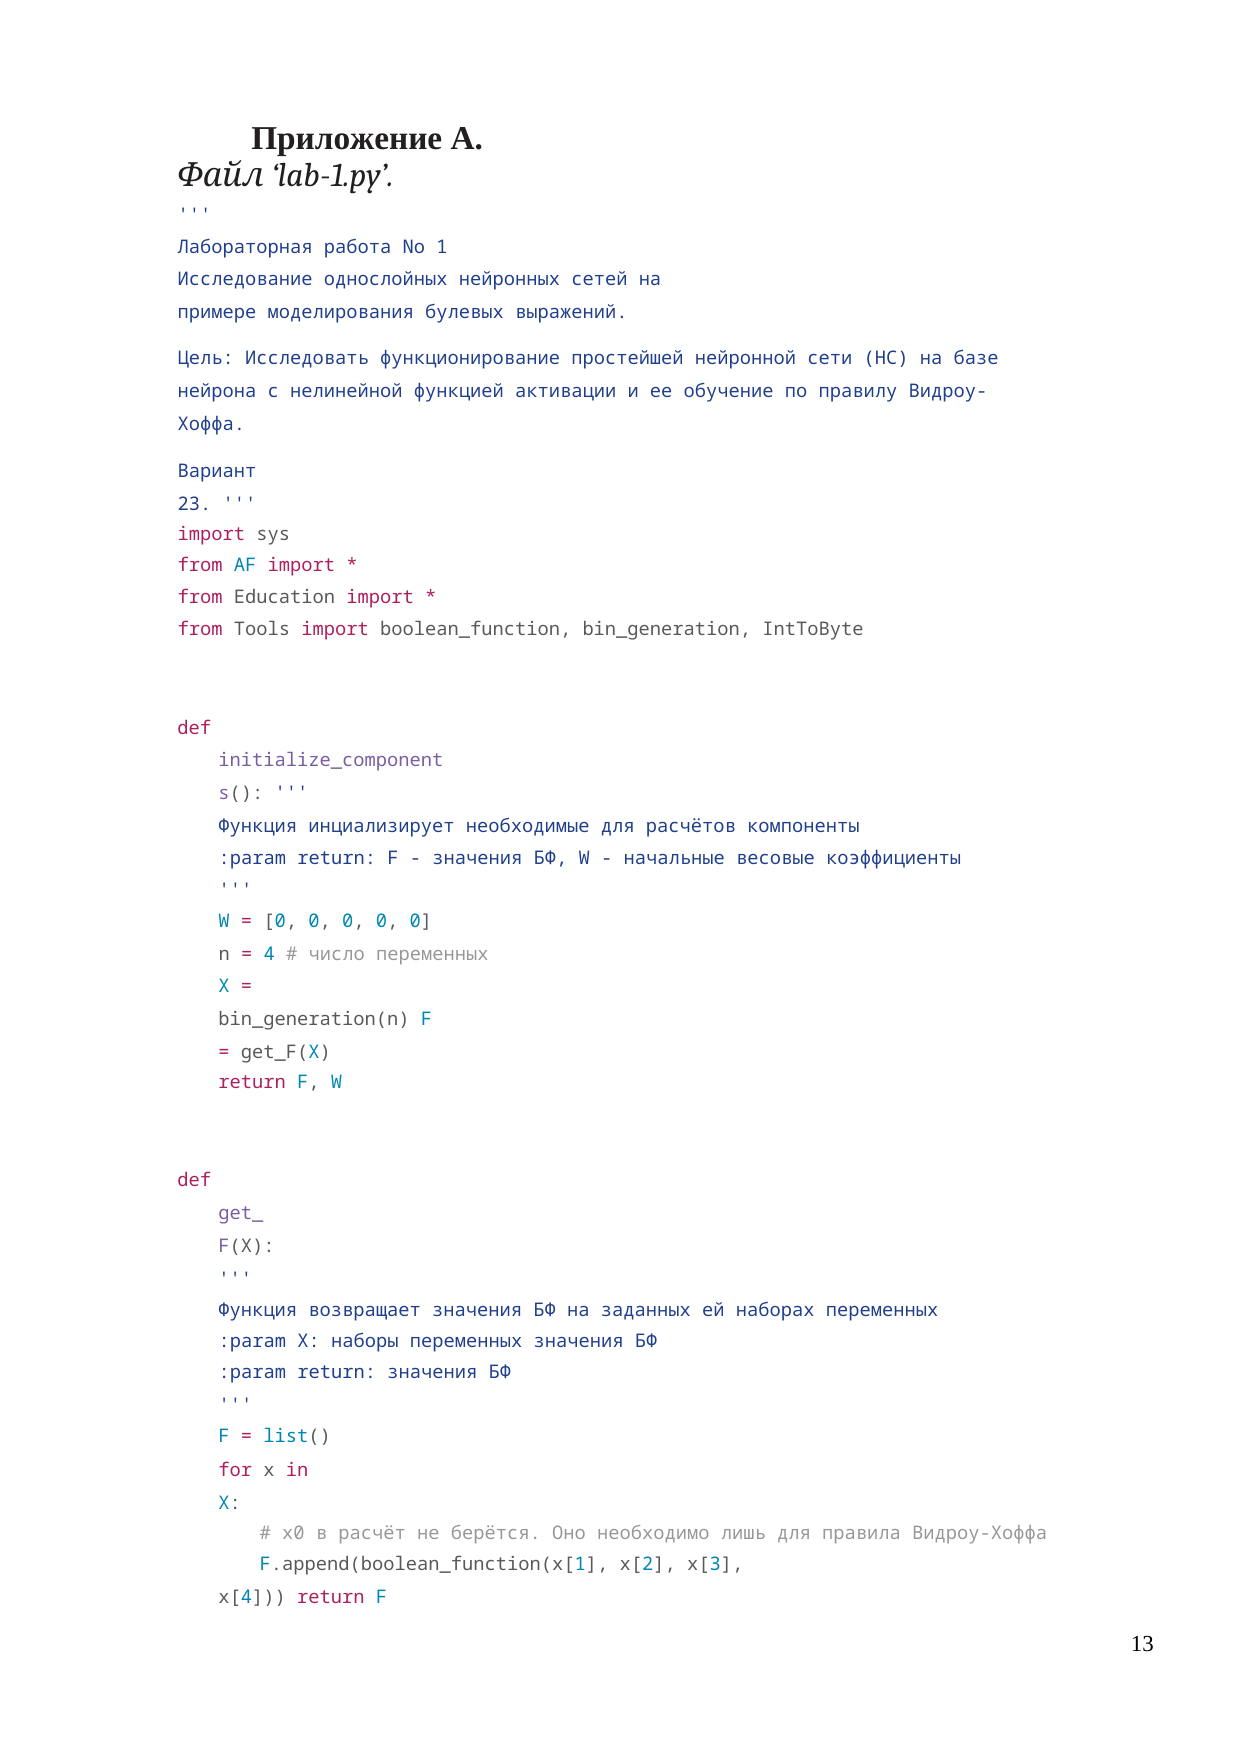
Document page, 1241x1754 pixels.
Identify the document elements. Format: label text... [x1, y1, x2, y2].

text return F, W [218, 1071, 1176, 1093]
text Файл ‘lab-1.py’. [177, 156, 1176, 195]
text Цель: Исследовать функционирование простейшей нейронной сети (НС) на базе нейрона с нелинейной функцией активации и ее обучение по правилу Видроу-Хоффа. [177, 344, 1034, 436]
subtitle Приложение А. [251, 118, 1176, 156]
text W = [0, 0, 0, 0, 0] [218, 908, 1176, 933]
text import sys [177, 523, 1176, 545]
text ''' [218, 876, 1176, 902]
text Вариант 23. ''' [177, 457, 292, 516]
text n = 4 # число переменных [218, 940, 1176, 965]
text from Education import * [177, 583, 1176, 609]
text X = bin_generation(n) F = get_F(X) [218, 972, 436, 1064]
text F = list() for x in X: [218, 1423, 333, 1514]
text from AF import * [177, 551, 1176, 577]
text Лабораторная работа No 1 [177, 233, 1176, 259]
text F.append(boolean_function(x[1], x[2], x[3], x[4])) return F [218, 1550, 776, 1609]
text def initialize_components(): ''' [177, 714, 467, 805]
text :param return: F - значения БФ, W - начальные весовые коэффициенты [218, 844, 1176, 869]
text ''' [177, 201, 1176, 227]
text # x0 в расчёт не берётся. Оно необходимо лишь для правила Видроу-Хоффа [259, 1522, 1176, 1544]
text def get_F(X): ''' [177, 1166, 313, 1291]
text :param X: наборы переменных значения БФ [218, 1327, 1176, 1352]
text from Tools import boolean_function, bin_generation, IntToByte [177, 615, 1176, 641]
text Функция инциализирует необходимые для расчётов компоненты [218, 812, 1176, 837]
text ''' [218, 1391, 1176, 1416]
text Функция возвращает значения БФ на заданных ей наборах переменных [218, 1298, 1176, 1320]
text :param return: значения БФ [218, 1359, 1176, 1384]
text Исследование однослойных нейронных сетей на примере моделирования булевых выражений. [177, 265, 705, 323]
